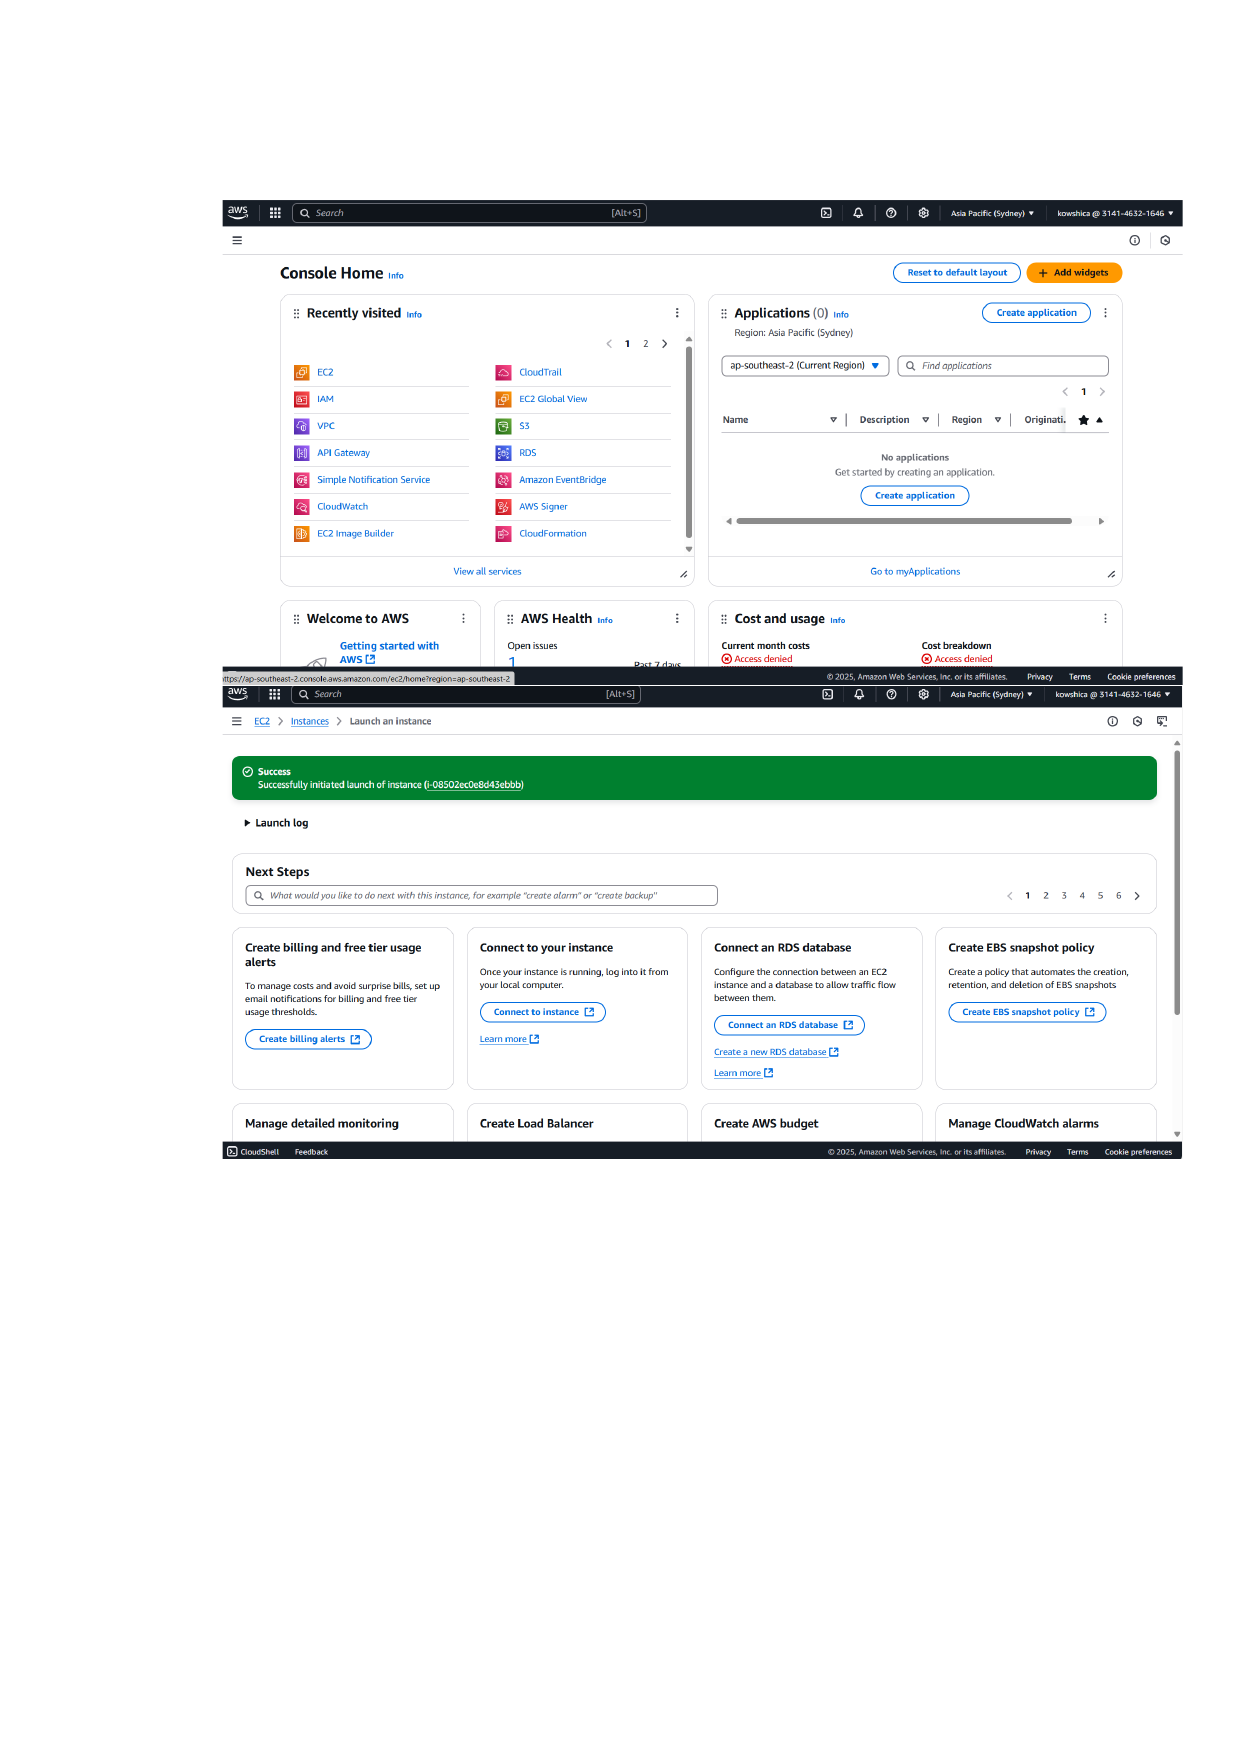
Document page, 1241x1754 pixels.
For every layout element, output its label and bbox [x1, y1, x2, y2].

picture [222, 686, 1183, 1159]
picture [222, 200, 1183, 685]
